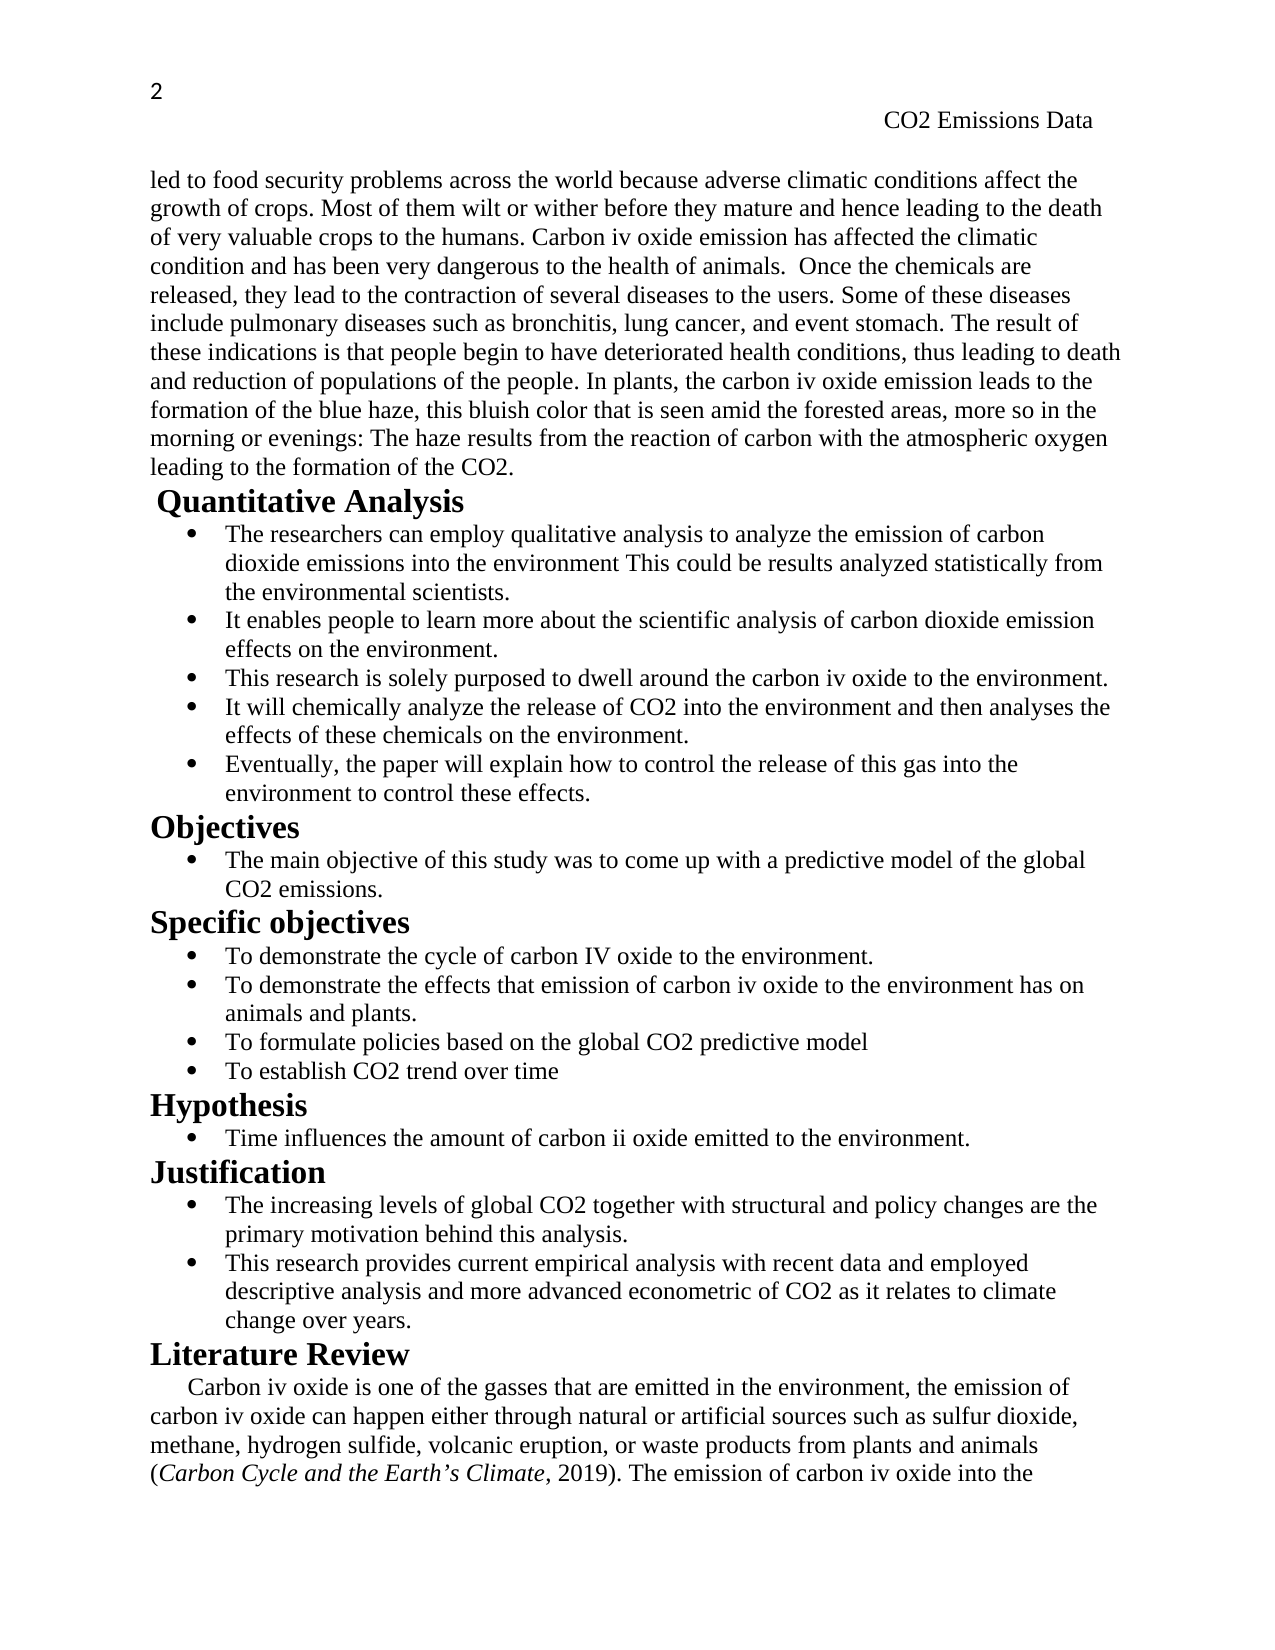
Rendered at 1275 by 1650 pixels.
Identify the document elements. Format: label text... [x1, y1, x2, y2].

list This research provides current empirical analysis with recent data and employed descriptive analysis and more advanced econometric of CO2 as it relates to climate change over years. [187, 1248, 1125, 1334]
list To formulate policies based on the global CO2 predictive model [187, 1027, 1125, 1056]
list To demonstrate the cycle of carbon IV oxide to the environment. [187, 941, 1125, 970]
list It enables people to learn more about the scientific analysis of carbon dioxide emission effects on the environment. [187, 606, 1125, 663]
list The main objective of this study was to come up with a predictive model of the global CO2 emissions. [187, 845, 1125, 903]
list Time influences the amount of carbon ii oxide emitted to the environment. [187, 1123, 1125, 1152]
text Literature Review [150, 1334, 1125, 1372]
text Specific objectives [150, 903, 1125, 941]
text Quantitative Analysis [150, 481, 1125, 519]
text Hypothesis [150, 1085, 1125, 1123]
list Eventually, the paper will explain how to control the release of this gas into the environment to control these effects. [187, 749, 1125, 807]
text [150, 165, 1125, 481]
list This research is solely purposed to dwell around the carbon iv oxide to the environment. [187, 663, 1125, 692]
list The increasing levels of global CO2 together with structural and policy changes are the primary motivation behind this analysis. [187, 1190, 1125, 1248]
text Justification [150, 1152, 1125, 1190]
list It will chemically analyze the release of CO2 into the environment and then analyses the effects of these chemicals on the environment. [187, 692, 1125, 749]
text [150, 1372, 1125, 1487]
list The researchers can employ qualitative analysis to analyze the emission of carbon dioxide emissions into the environment This could be results analyzed statistically from the environmental scientists. [187, 519, 1125, 606]
list To demonstrate the effects that emission of carbon iv oxide to the environment has on animals and plants. [187, 970, 1125, 1027]
list To establish CO2 trend over time [187, 1056, 1125, 1085]
text Objectives [150, 807, 1125, 845]
